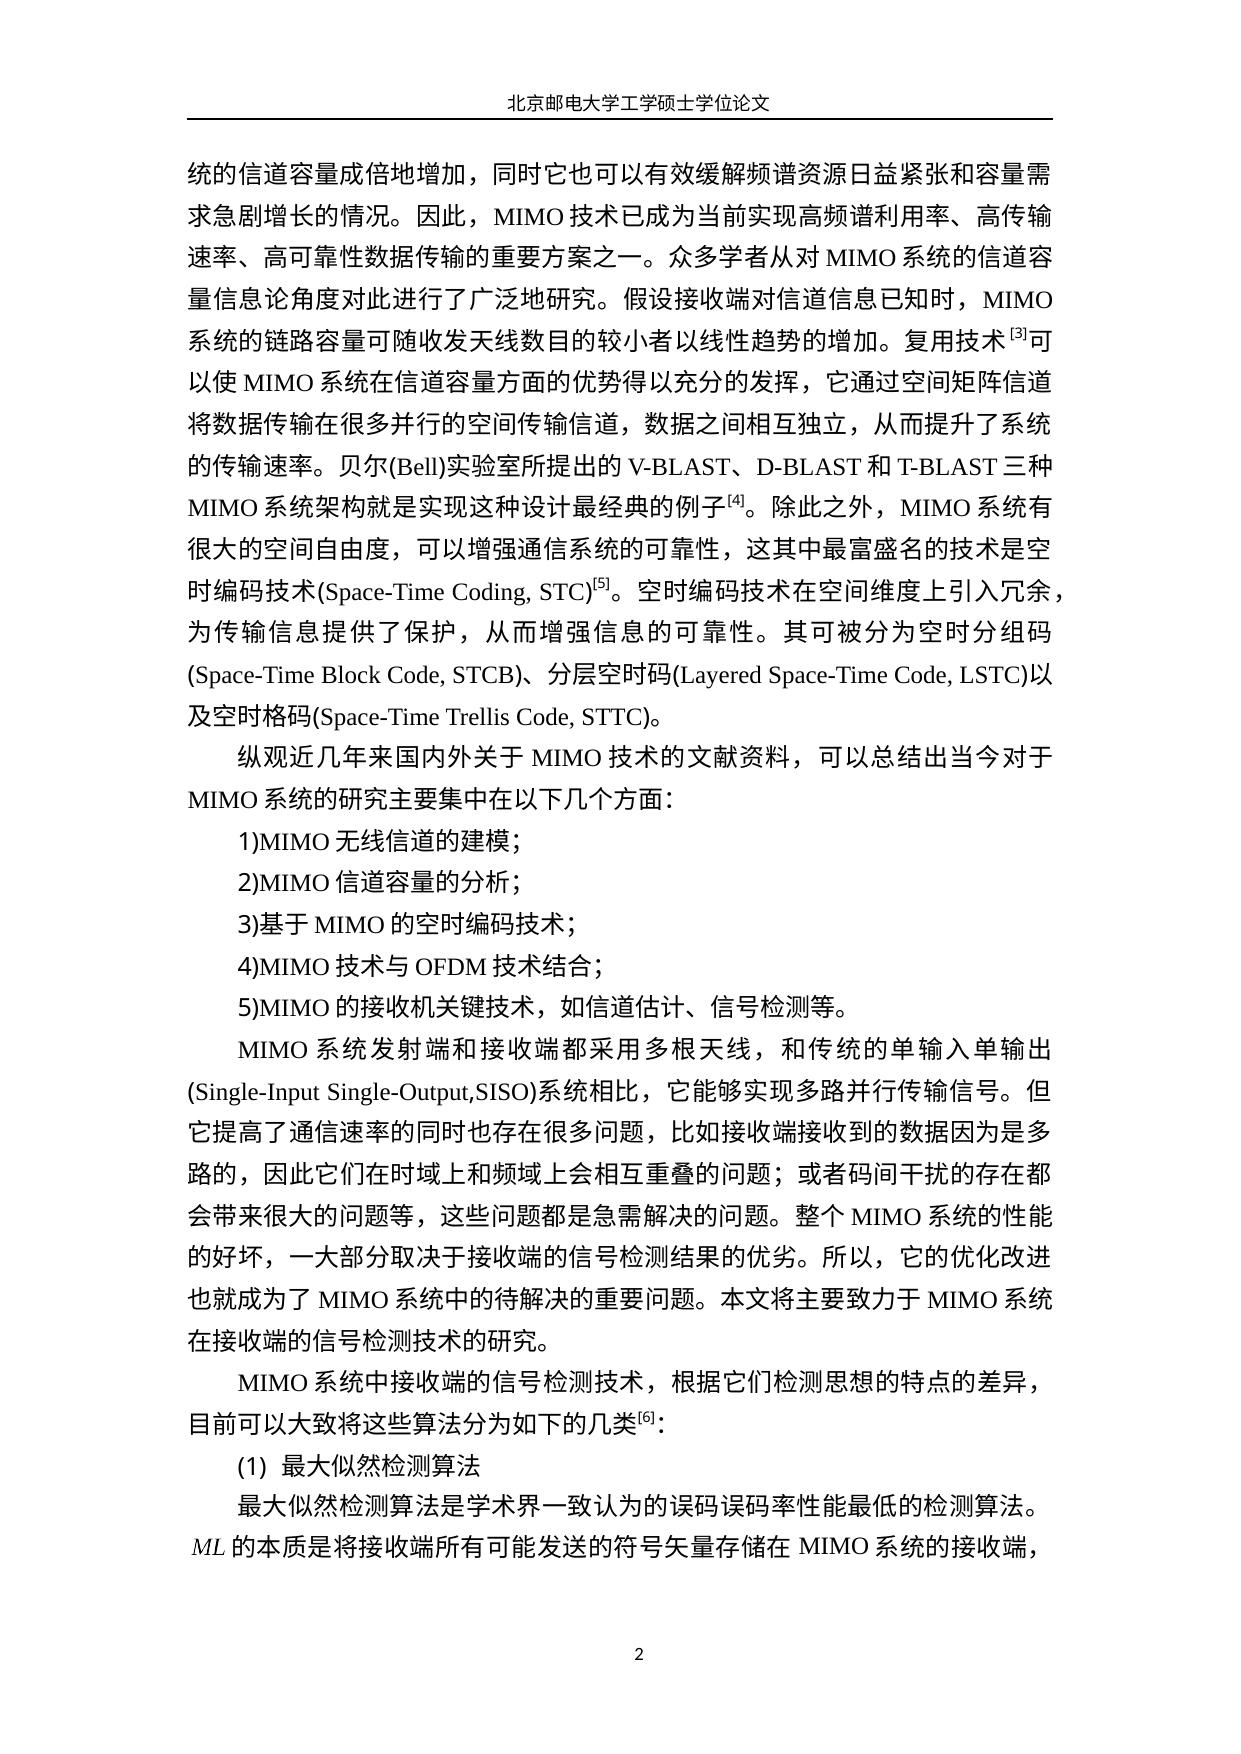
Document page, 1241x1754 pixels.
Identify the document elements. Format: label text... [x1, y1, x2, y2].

text 5)MIMO的接收机关键技术，如信道估计、信号检测等。 [187, 983, 1053, 1025]
text 2)MIMO信道容量的分析； [187, 858, 1053, 900]
list 最大似然检测算法 [237, 1442, 1053, 1483]
text 3)基于MIMO的空时编码技术； [187, 900, 1053, 942]
text MIMO系统中接收端的信号检测技术，根据它们检测思想的特点的差异，目前可以大致将这些算法分为如下的几类[6]： [187, 1358, 1053, 1442]
text 纵观近几年来国内外关于MIMO技术的文献资料，可以总结出当今对于MIMO系统的研究主要集中在以下几个方面： [187, 733, 1053, 817]
text 1)MIMO无线信道的建模； [187, 817, 1053, 858]
text MIMO系统发射端和接收端都采用多根天线，和传统的单输入单输出(Single-Input Single-Output,SISO)系统相比，它能够实现多路并行传输信号。但它提高了通信速率的同时也存在很多问题，比如接收端接收到的数据因为是多路的，因此它们在时域上和频域上会相互重叠的问题；或者码间干扰的存在都会带来很大的问题等，这些问题都是急需解决的问题。整个MIMO系统的性能的好坏，一大部分取决于接收端的信号检测结果的优劣。所以，它的优化改进也就成为了MIMO系统中的待解决的重要问题。本文将主要致力于MIMO系统在接收端的信号检测技术的研究。 [187, 1025, 1053, 1358]
text 4)MIMO技术与OFDM技术结合； [187, 942, 1053, 983]
